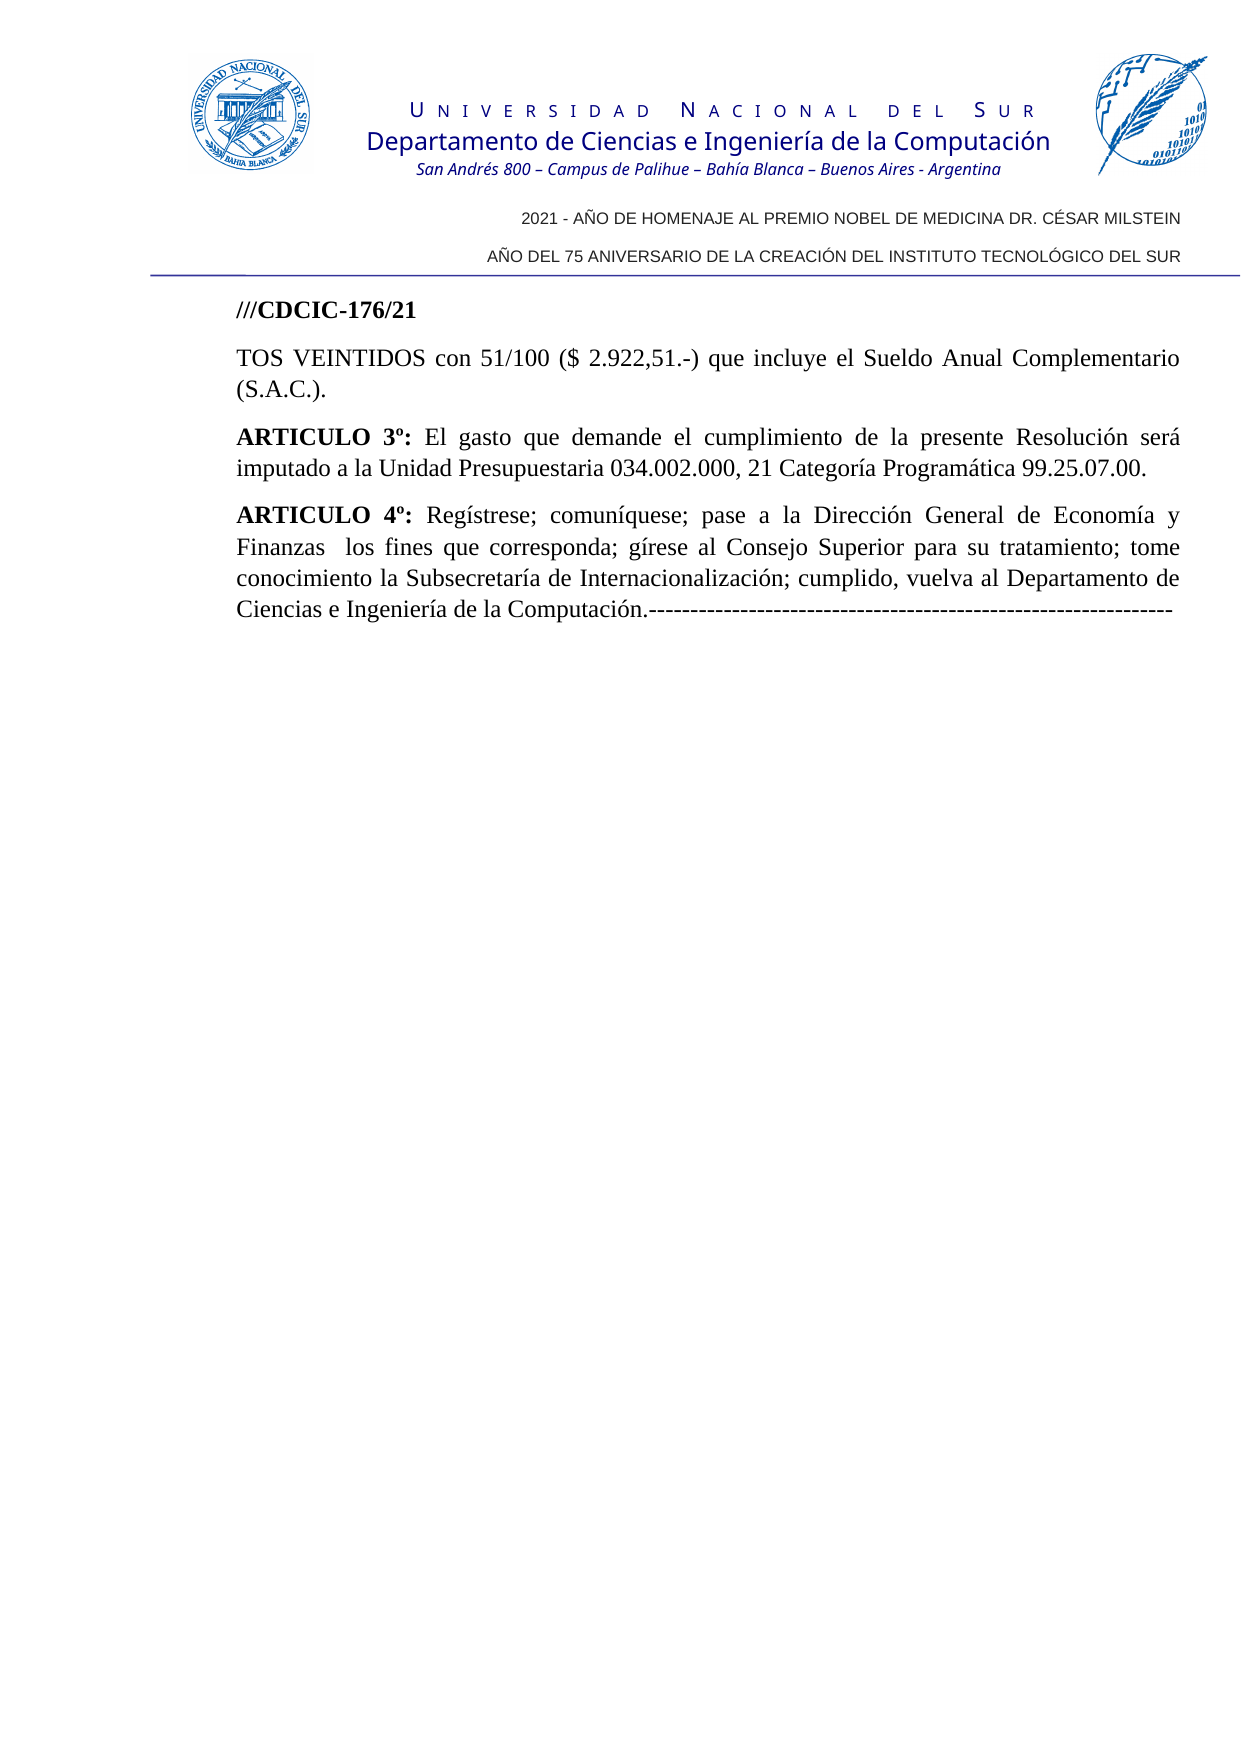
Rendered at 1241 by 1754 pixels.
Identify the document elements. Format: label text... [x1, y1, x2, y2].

text ARTICULO 4º: Regístrese; comuníquese; pase a la Dirección General de Economía y Finanzas los fines que corresponda; gírese al Consejo Superior para su tratamiento; tome conocimiento la Subsecretaría de Internacionalización; cumplido, vuelva al Departamento de Ciencias e Ingeniería de la Computación.--------------------------------------------------------------- [236, 501, 1181, 622]
text TOS VEINTIDOS con 51/100 ($ 2.922,51.-) que incluye el Sueldo Anual Complementario (S.A.C.). [236, 343, 1181, 403]
text ///CDCIC-176/21 [236, 295, 1181, 324]
text ARTICULO 3º: El gasto que demande el cumplimiento de la presente Resolución será imputado a la Unidad Presupuestaria 034.002.000, 21 Categoría Programática 99.25.07.00. [236, 422, 1181, 482]
picture [187, 53, 315, 174]
picture [1095, 53, 1209, 176]
